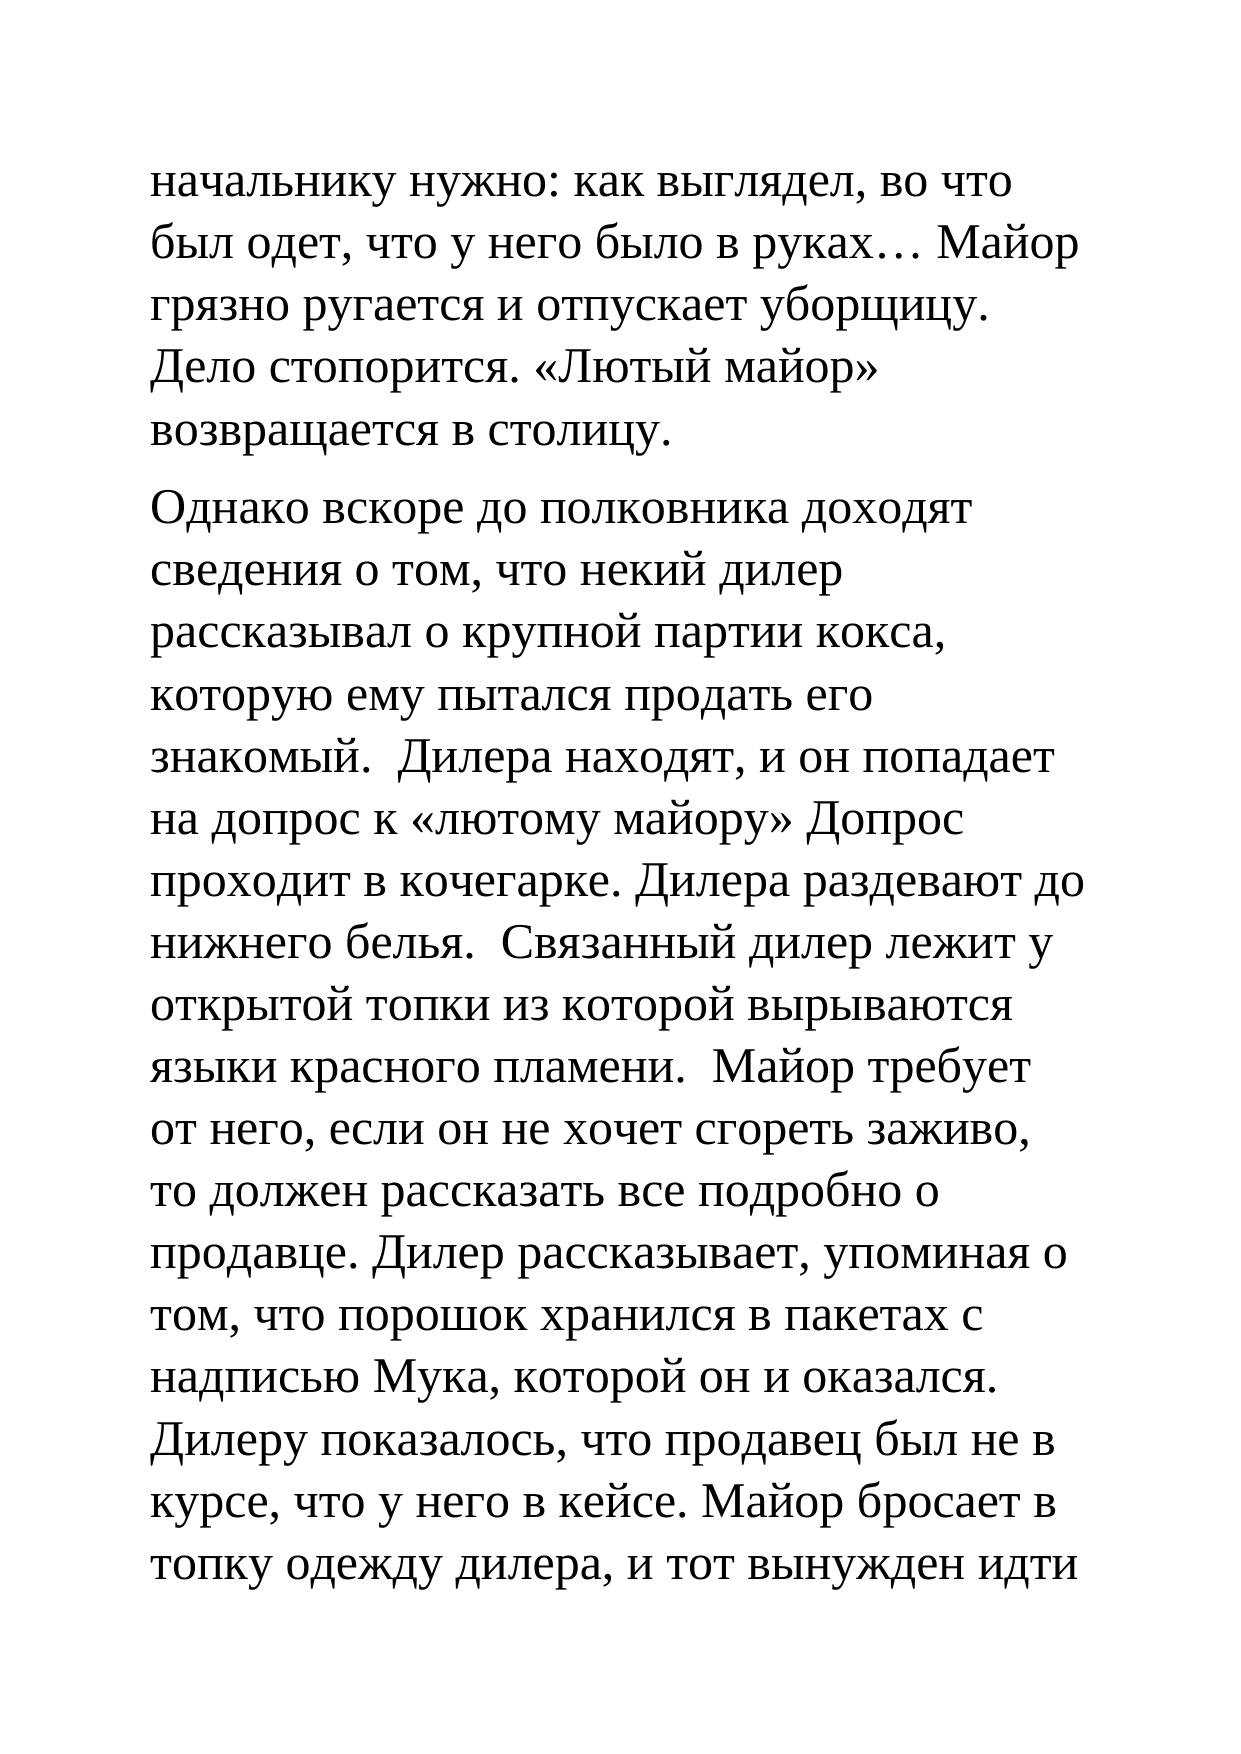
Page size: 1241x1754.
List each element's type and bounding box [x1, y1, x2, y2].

text [150, 477, 1090, 1590]
text [150, 150, 1090, 456]
